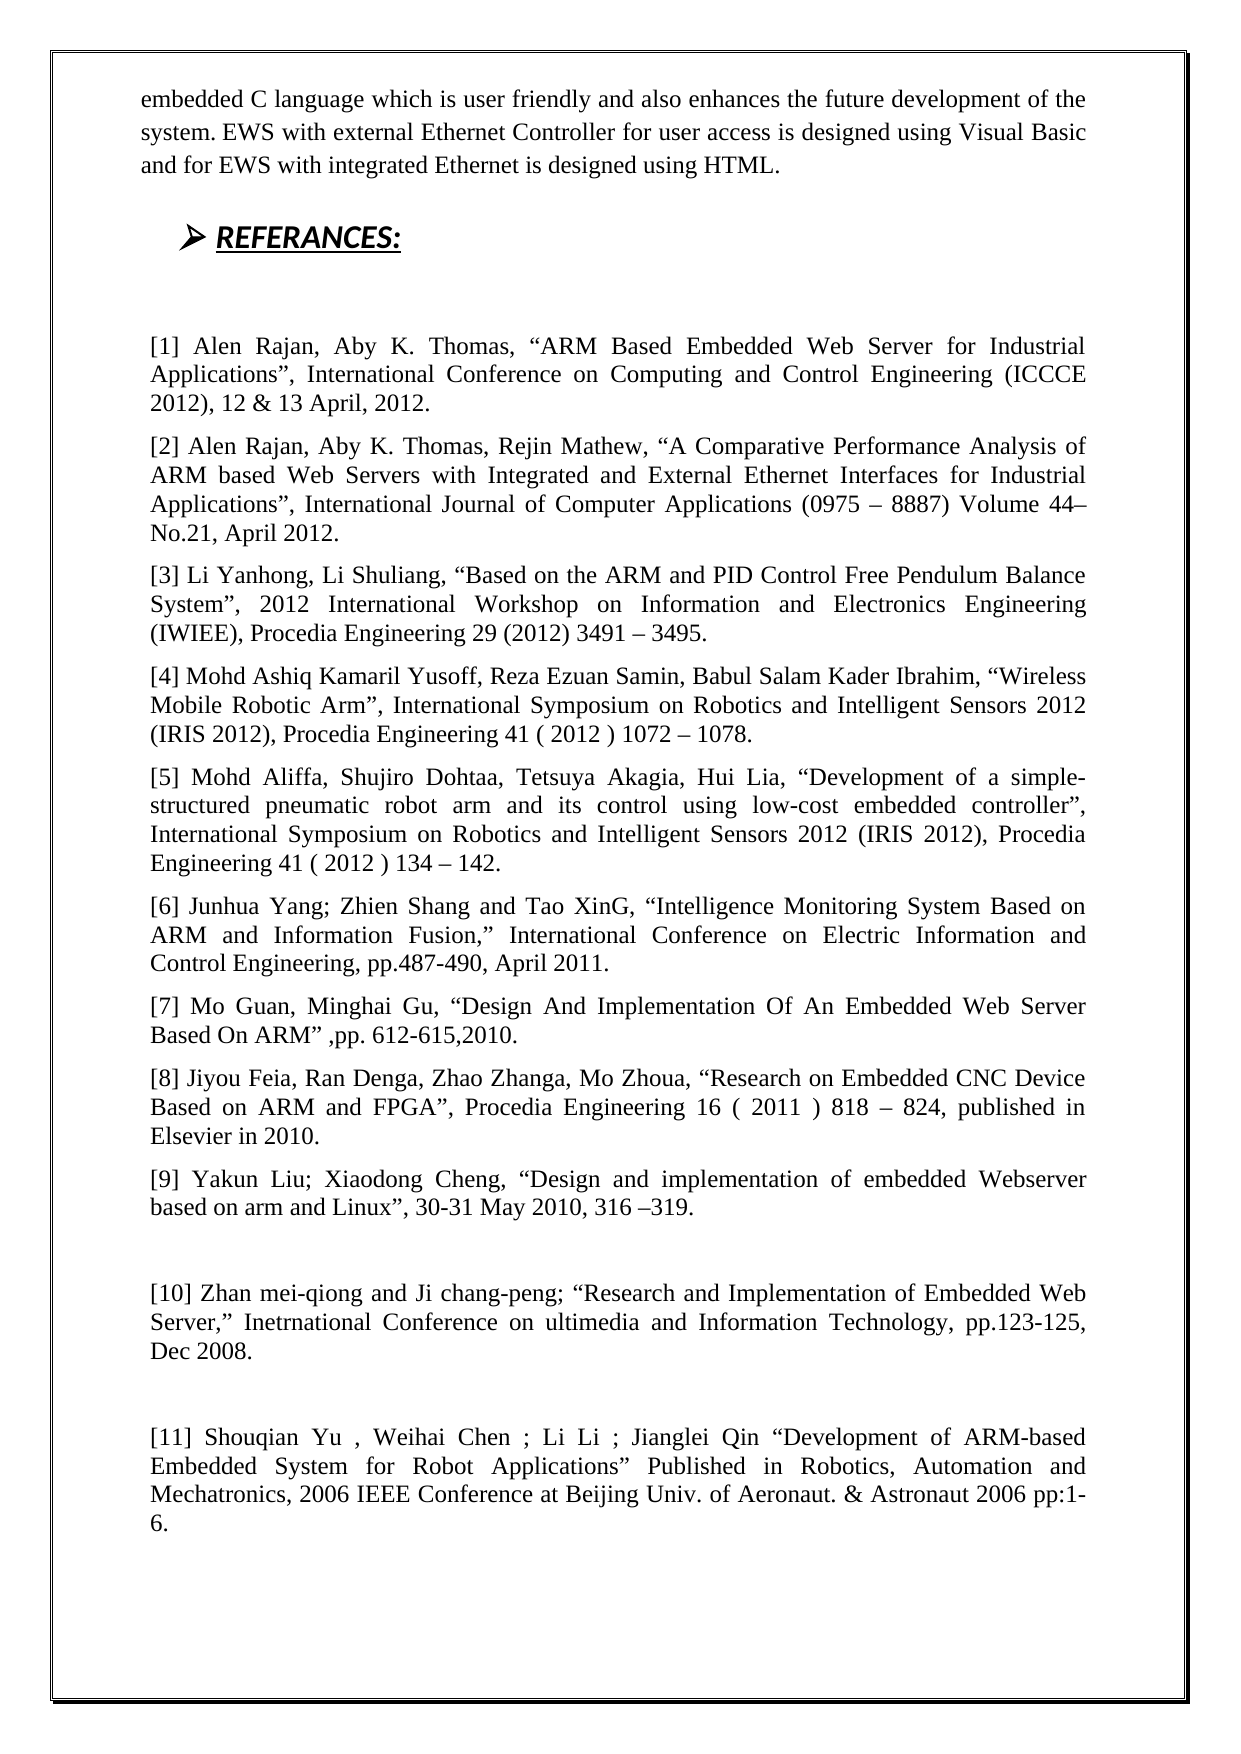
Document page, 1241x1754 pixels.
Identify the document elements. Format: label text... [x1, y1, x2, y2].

text [6] Junhua Yang; Zhien Shang and Tao XinG, “Intelligence Monitoring System Based on ARM and Information Fusion,” International Conference on Electric Information and Control Engineering, pp.487-490, April 2011. [150, 891, 1087, 977]
list REFERANCES: [178, 216, 1087, 257]
text [4] Mohd Ashiq Kamaril Yusoff, Reza Ezuan Samin, Babul Salam Kader Ibrahim, “Wireless Mobile Robotic Arm”, International Symposium on Robotics and Intelligent Sensors 2012 (IRIS 2012), Procedia Engineering 41 ( 2012 ) 1072 – 1078. [150, 661, 1087, 747]
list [141, 84, 1087, 179]
text [2] Alen Rajan, Aby K. Thomas, Rejin Mathew, “A Comparative Performance Analysis of ARM based Web Servers with Integrated and External Ethernet Interfaces for Industrial Applications”, International Journal of Computer Applications (0975 – 8887) Volume 44– No.21, April 2012. [150, 431, 1087, 546]
text [3] Li Yanhong, Li Shuliang, “Based on the ARM and PID Control Free Pendulum Balance System”, 2012 International Workshop on Information and Electronics Engineering (IWIEE), Procedia Engineering 29 (2012) 3491 – 3495. [150, 561, 1087, 647]
text [5] Mohd Aliffa, Shujiro Dohtaa, Tetsuya Akagia, Hui Lia, “Development of a simple-structured pneumatic robot arm and its control using low-cost embedded controller”, International Symposium on Robotics and Intelligent Sensors 2012 (IRIS 2012), Procedia Engineering 41 ( 2012 ) 134 – 142. [150, 762, 1087, 877]
text [7] Mo Guan, Minghai Gu, “Design And Implementation Of An Embedded Web Server Based On ARM” ,pp. 612-615,2010. [150, 991, 1087, 1049]
text [11] Shouqian Yu , Weihai Chen ; Li Li ; Jianglei Qin “Development of ARM-based Embedded System for Robot Applications” Published in Robotics, Automation and Mechatronics, 2006 IEEE Conference at Beijing Univ. of Aeronaut. & Astronaut 2006 pp:1-6. [150, 1422, 1087, 1537]
text [9] Yakun Liu; Xiaodong Cheng, “Design and implementation of embedded Webserver based on arm and Linux”, 30-31 May 2010, 316 –319. [150, 1164, 1087, 1221]
text [1] Alen Rajan, Aby K. Thomas, “ARM Based Embedded Web Server for Industrial Applications”, International Conference on Computing and Control Engineering (ICCCE 2012), 12 & 13 April, 2012. [150, 331, 1087, 417]
text [8] Jiyou Feia, Ran Denga, Zhao Zhanga, Mo Zhoua, “Research on Embedded CNC Device Based on ARM and FPGA”, Procedia Engineering 16 ( 2011 ) 818 – 824, published in Elsevier in 2010. [150, 1063, 1087, 1149]
text [10] Zhan mei-qiong and Ji chang-peng; “Research and Implementation of Embedded Web Server,” Inetrnational Conference on ultimedia and Information Technology, pp.123-125, Dec 2008. [150, 1278, 1087, 1365]
